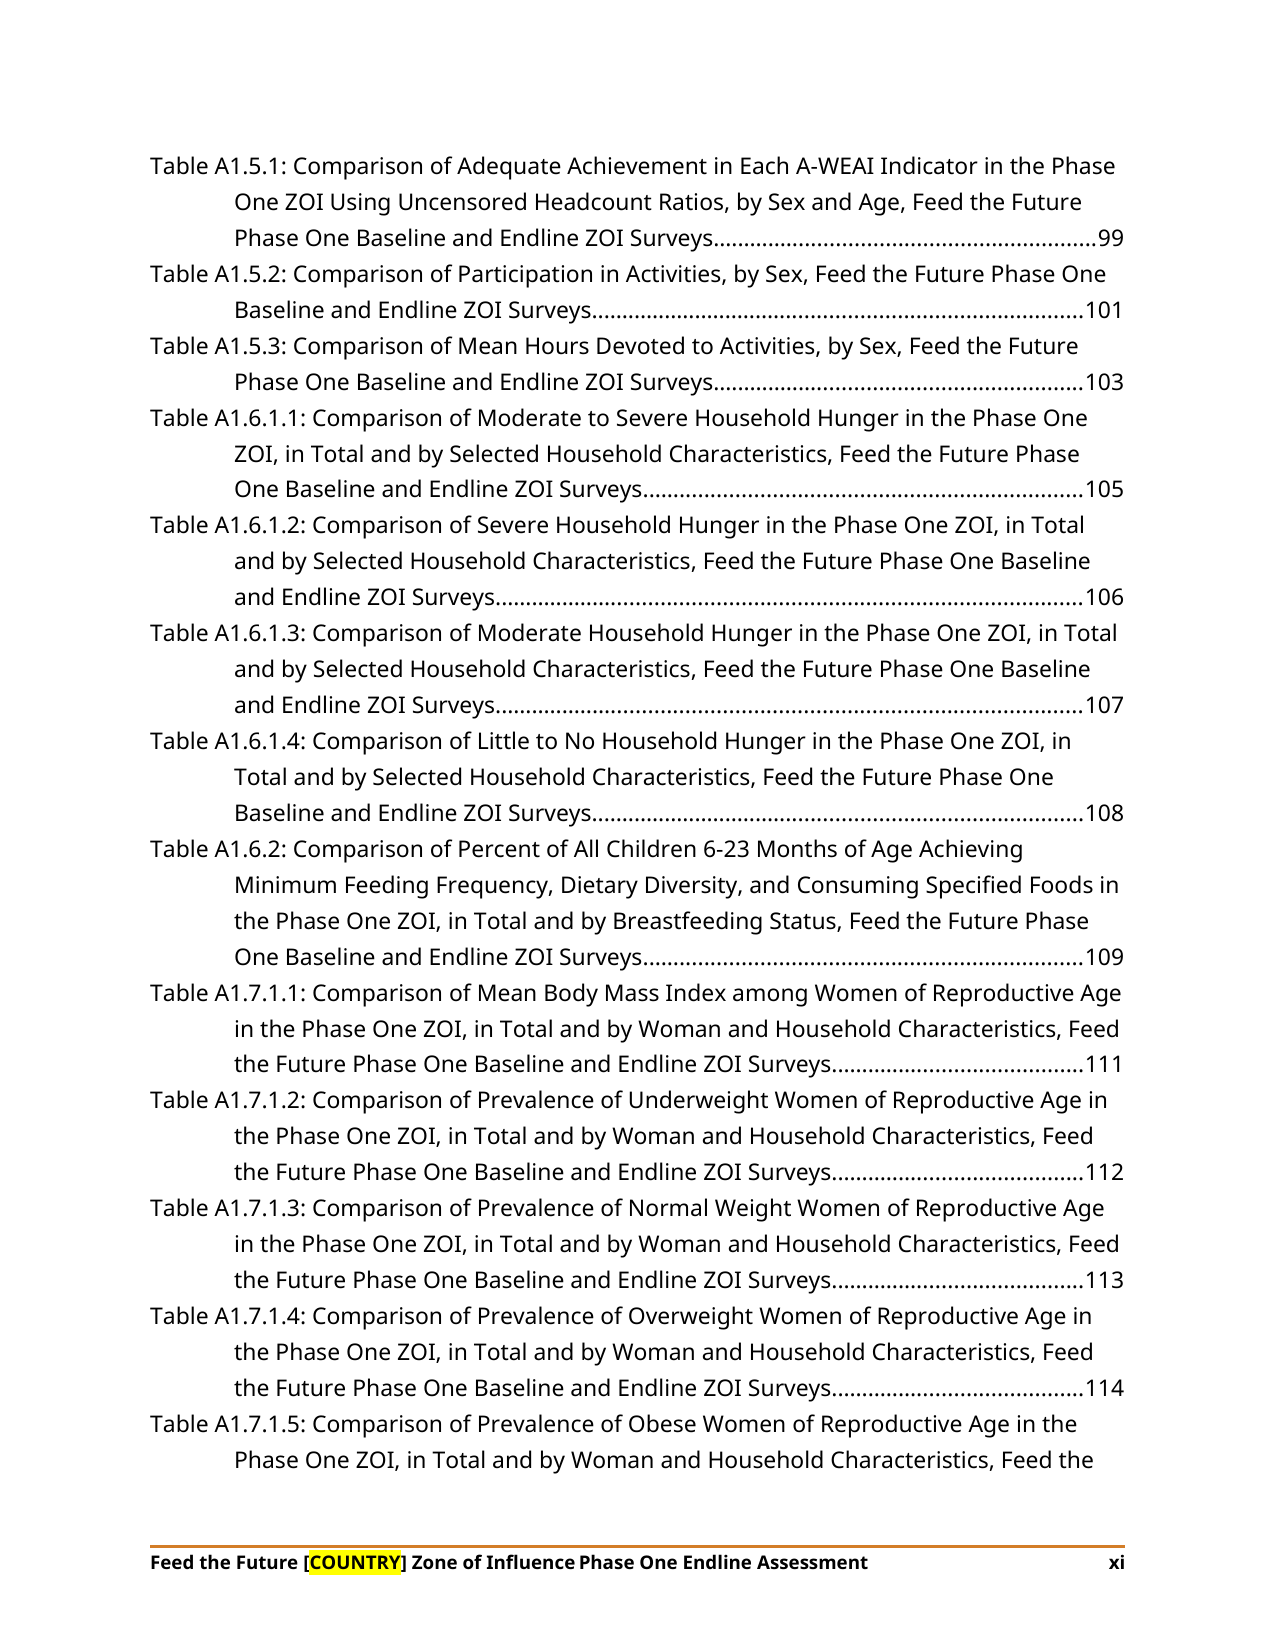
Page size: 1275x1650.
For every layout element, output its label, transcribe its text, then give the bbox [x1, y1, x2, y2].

text Table A1.6.2: Comparison of Percent of All Children 6-23 Months of Age Achieving Minimum Feeding Frequency, Dietary Diversity, and Consuming Specified Foods in the Phase One ZOI, in Total and by Breastfeeding Status, Feed the Future Phase One Baseline and Endline ZOI Surveys 109 [150, 833, 1125, 972]
text Table A1.5.1: Comparison of Adequate Achievement in Each A-WEAI Indicator in the Phase One ZOI Using Uncensored Headcount Ratios, by Sex and Age, Feed the Future Phase One Baseline and Endline ZOI Surveys 99 [150, 150, 1125, 253]
text Table A1.6.1.2: Comparison of Severe Household Hunger in the Phase One ZOI, in Total and by Selected Household Characteristics, Feed the Future Phase One Baseline and Endline ZOI Surveys 106 [150, 509, 1125, 612]
text Table A1.7.1.4: Comparison of Prevalence of Overweight Women of Reproductive Age in the Phase One ZOI, in Total and by Woman and Household Characteristics, Feed the Future Phase One Baseline and Endline ZOI Surveys 114 [150, 1300, 1125, 1403]
text Table A1.5.3: Comparison of Mean Hours Devoted to Activities, by Sex, Feed the Future Phase One Baseline and Endline ZOI Surveys 103 [150, 330, 1125, 397]
text Table A1.6.1.4: Comparison of Little to No Household Hunger in the Phase One ZOI, in Total and by Selected Household Characteristics, Feed the Future Phase One Baseline and Endline ZOI Surveys 108 [150, 725, 1125, 828]
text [150, 1408, 1125, 1475]
text Table A1.6.1.3: Comparison of Moderate Household Hunger in the Phase One ZOI, in Total and by Selected Household Characteristics, Feed the Future Phase One Baseline and Endline ZOI Surveys 107 [150, 617, 1125, 720]
text Table A1.7.1.3: Comparison of Prevalence of Normal Weight Women of Reproductive Age in the Phase One ZOI, in Total and by Woman and Household Characteristics, Feed the Future Phase One Baseline and Endline ZOI Surveys 113 [150, 1192, 1125, 1295]
text Table A1.7.1.2: Comparison of Prevalence of Underweight Women of Reproductive Age in the Phase One ZOI, in Total and by Woman and Household Characteristics, Feed the Future Phase One Baseline and Endline ZOI Surveys 112 [150, 1084, 1125, 1187]
text Table A1.7.1.1: Comparison of Mean Body Mass Index among Women of Reproductive Age in the Phase One ZOI, in Total and by Woman and Household Characteristics, Feed the Future Phase One Baseline and Endline ZOI Surveys 111 [150, 977, 1125, 1080]
text Table A1.5.2: Comparison of Participation in Activities, by Sex, Feed the Future Phase One Baseline and Endline ZOI Surveys 101 [150, 258, 1125, 325]
text Table A1.6.1.1: Comparison of Moderate to Severe Household Hunger in the Phase One ZOI, in Total and by Selected Household Characteristics, Feed the Future Phase One Baseline and Endline ZOI Surveys 105 [150, 402, 1125, 505]
